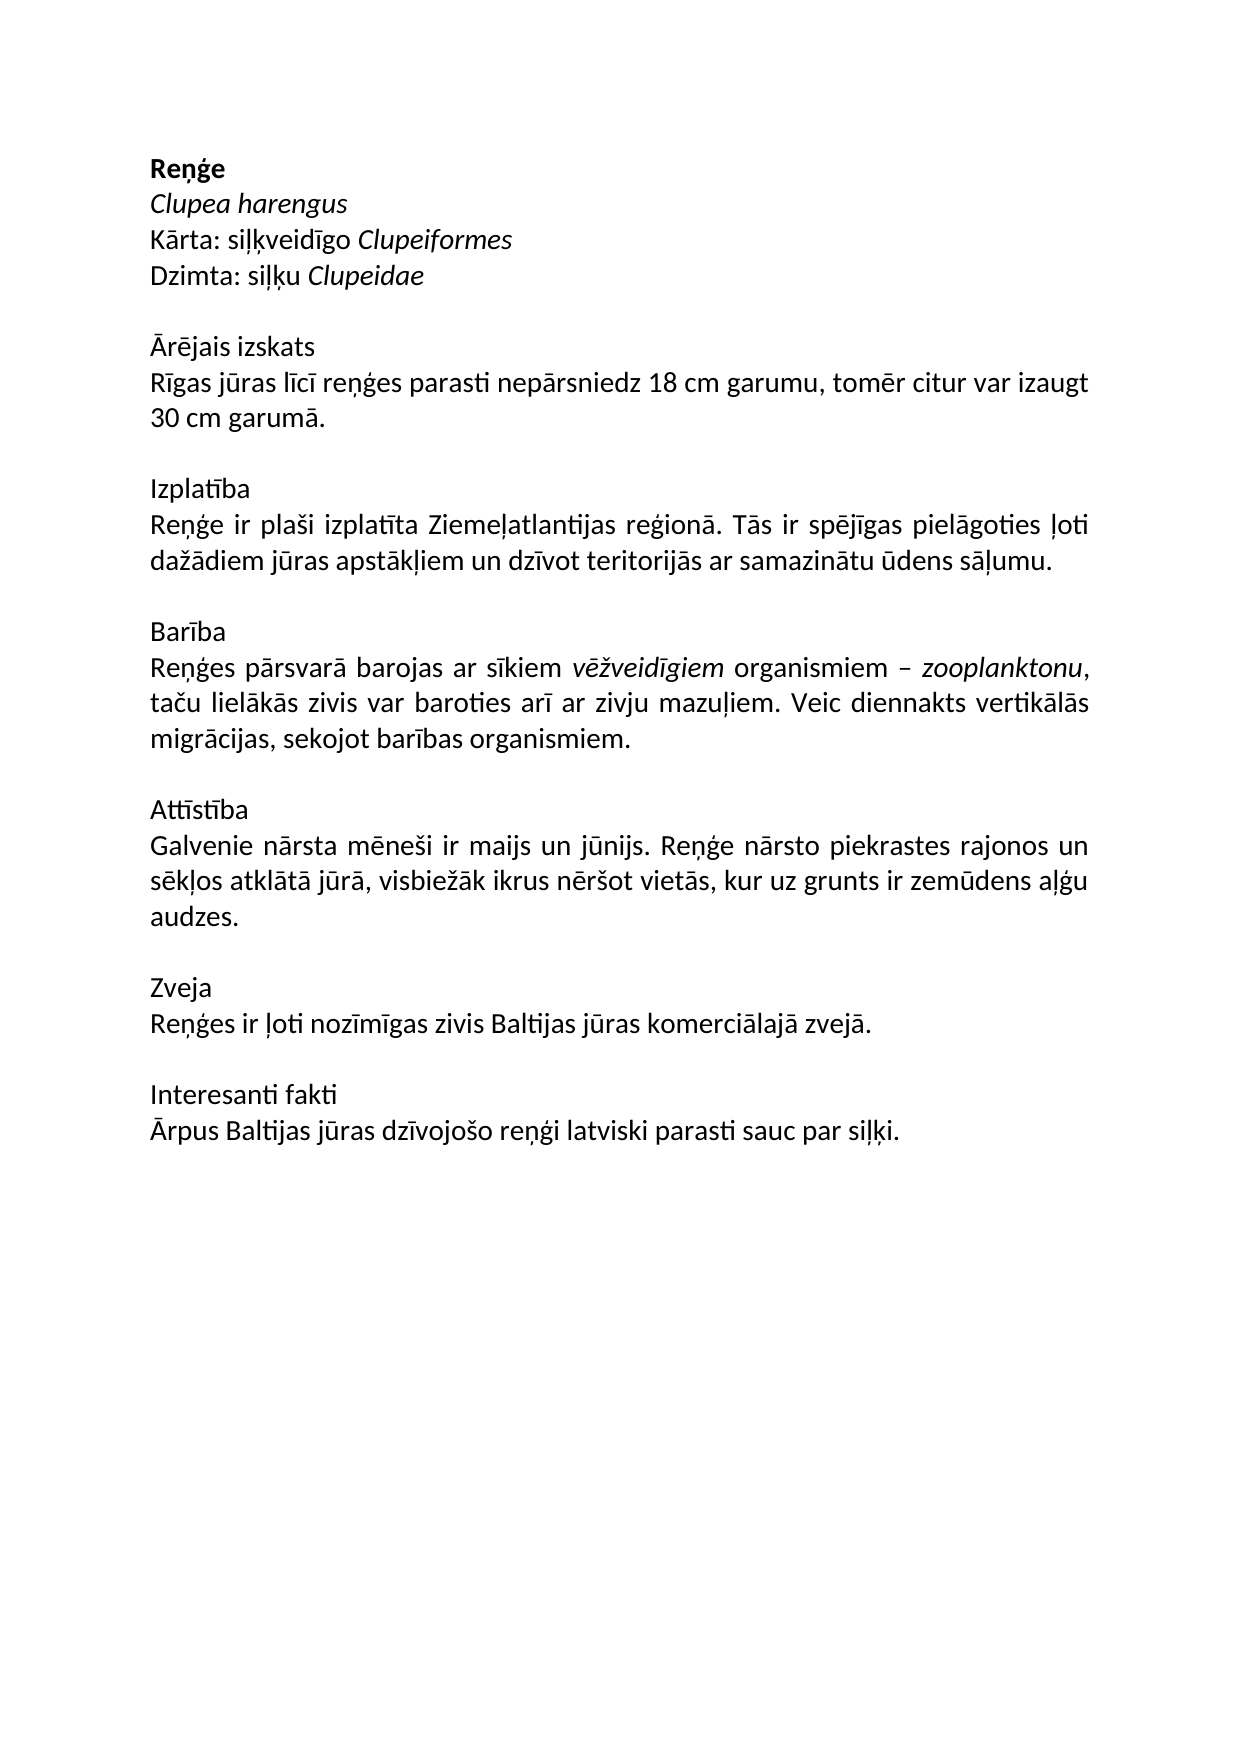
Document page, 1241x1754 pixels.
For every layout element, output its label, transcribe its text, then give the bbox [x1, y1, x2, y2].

text Dzimta: siļķu Clupeidae [150, 257, 1090, 292]
text Ārpus Baltijas jūras dzīvojošo reņģi latviski parasti sauc par siļķi. [150, 1112, 1090, 1147]
text Reņģes pārsvarā barojas ar sīkiem vēžveidīgiem organismiem – zooplanktonu, taču lielākās zivis var baroties arī ar zivju mazuļiem. Veic diennakts vertikālās migrācijas, sekojot barības organismiem. [150, 649, 1090, 756]
text Reņģe [150, 150, 1090, 186]
text Izplatība [150, 471, 1090, 506]
text Kārta: siļķveidīgo Clupeiformes [150, 221, 1090, 257]
text Reņģe ir plaši izplatīta Ziemeļatlantijas reģionā. Tās ir spējīgas pielāgoties ļoti dažādiem jūras apstākļiem un dzīvot teritorijās ar samazinātu ūdens sāļumu. [150, 506, 1090, 577]
text Ārējais izskats [150, 328, 1090, 364]
text Galvenie nārsta mēneši ir maijs un jūnijs. Reņģe nārsto piekrastes rajonos un sēkļos atklātā jūrā, visbiežāk ikrus nēršot vietās, kur uz grunts ir zemūdens aļģu audzes. [150, 827, 1090, 934]
text Clupea harengus [150, 186, 1090, 221]
text Reņģes ir ļoti nozīmīgas zivis Baltijas jūras komerciālajā zvejā. [150, 1005, 1090, 1041]
text Rīgas jūras līcī reņģes parasti nepārsniedz 18 cm garumu, tomēr citur var izaugt 30 cm garumā. [150, 364, 1090, 435]
text Barība [150, 613, 1090, 649]
text Attīstība [150, 791, 1090, 827]
text Interesanti fakti [150, 1076, 1090, 1112]
text Zveja [150, 969, 1090, 1005]
